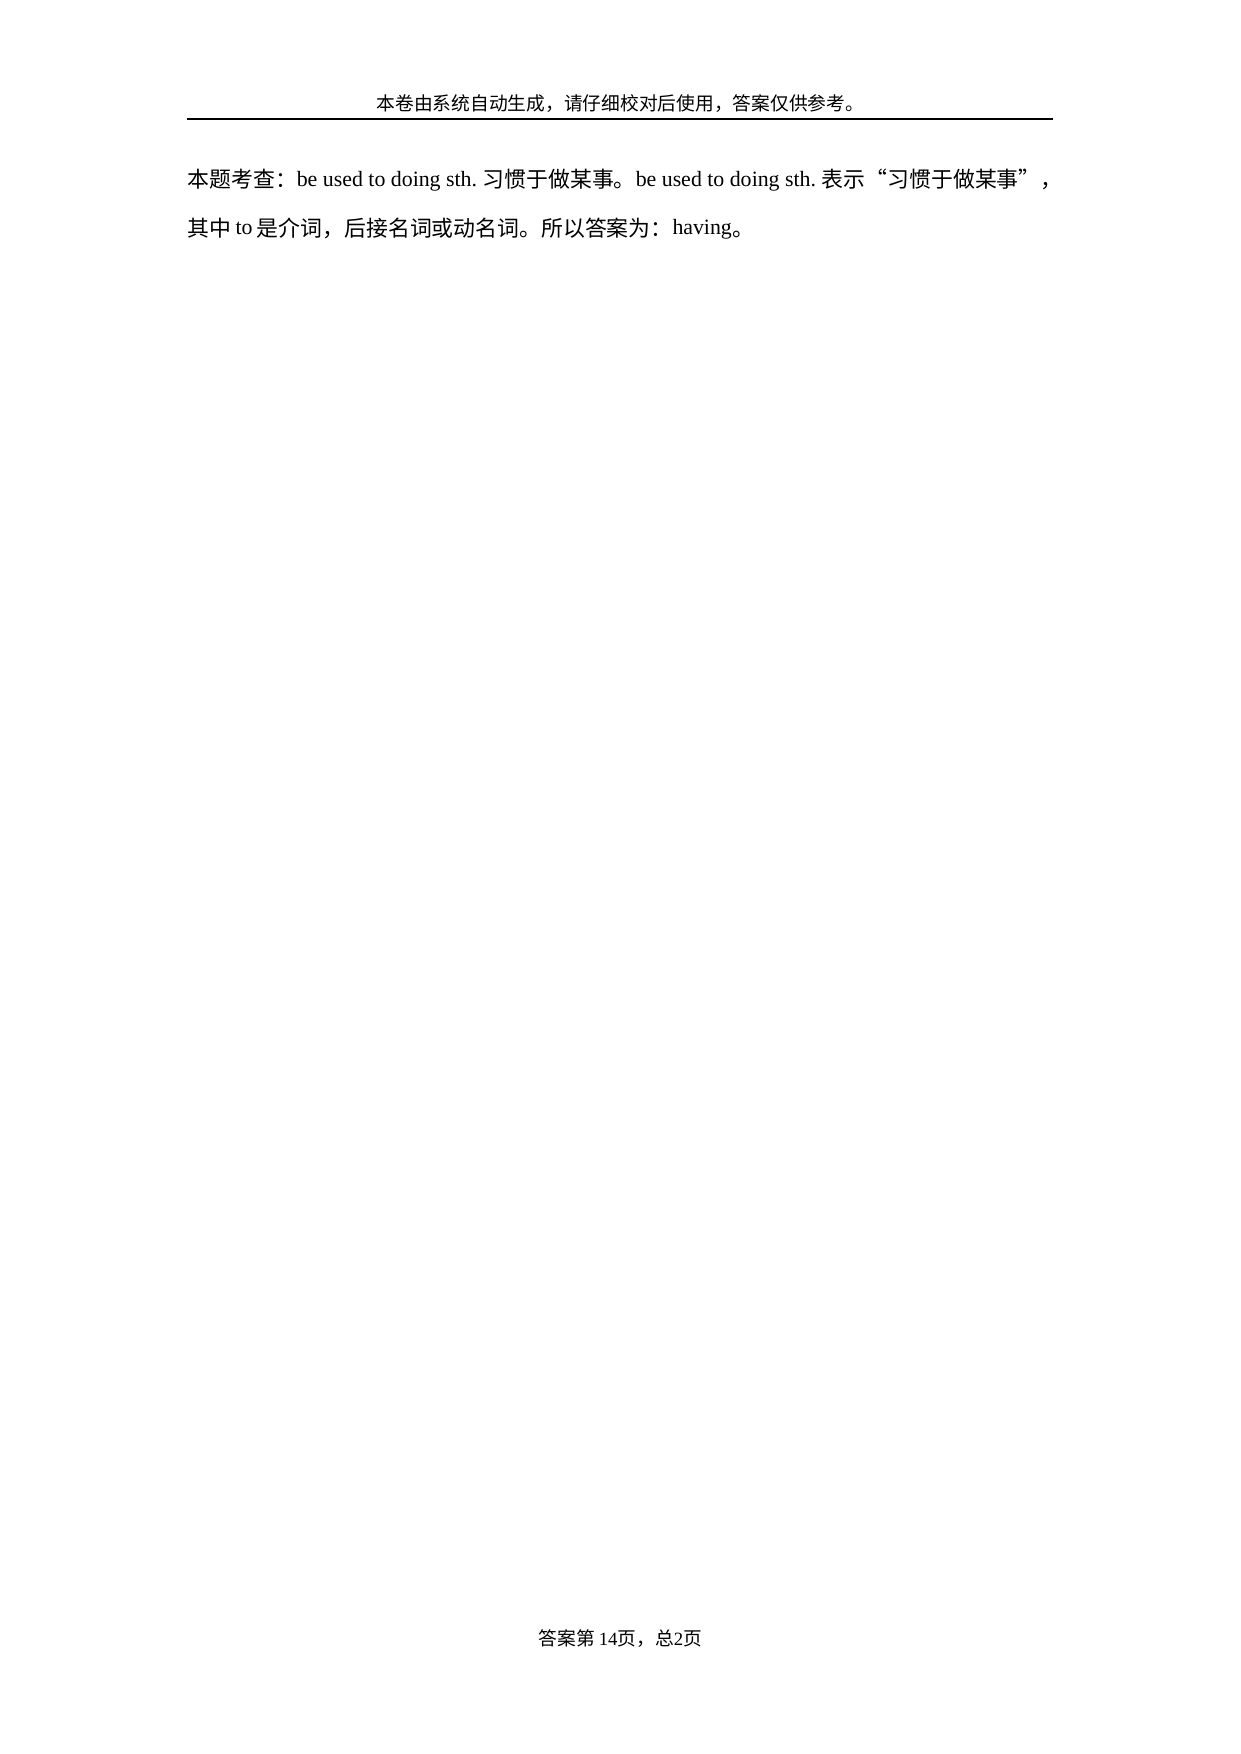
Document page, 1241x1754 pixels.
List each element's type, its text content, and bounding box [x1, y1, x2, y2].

text 本题考查：be used to doing sth. 习惯于做某事。be used to doing sth. 表示“习惯于做某事”，其中to是介词，后接名词或动名词。所以答案为：having。 [187, 162, 1053, 243]
